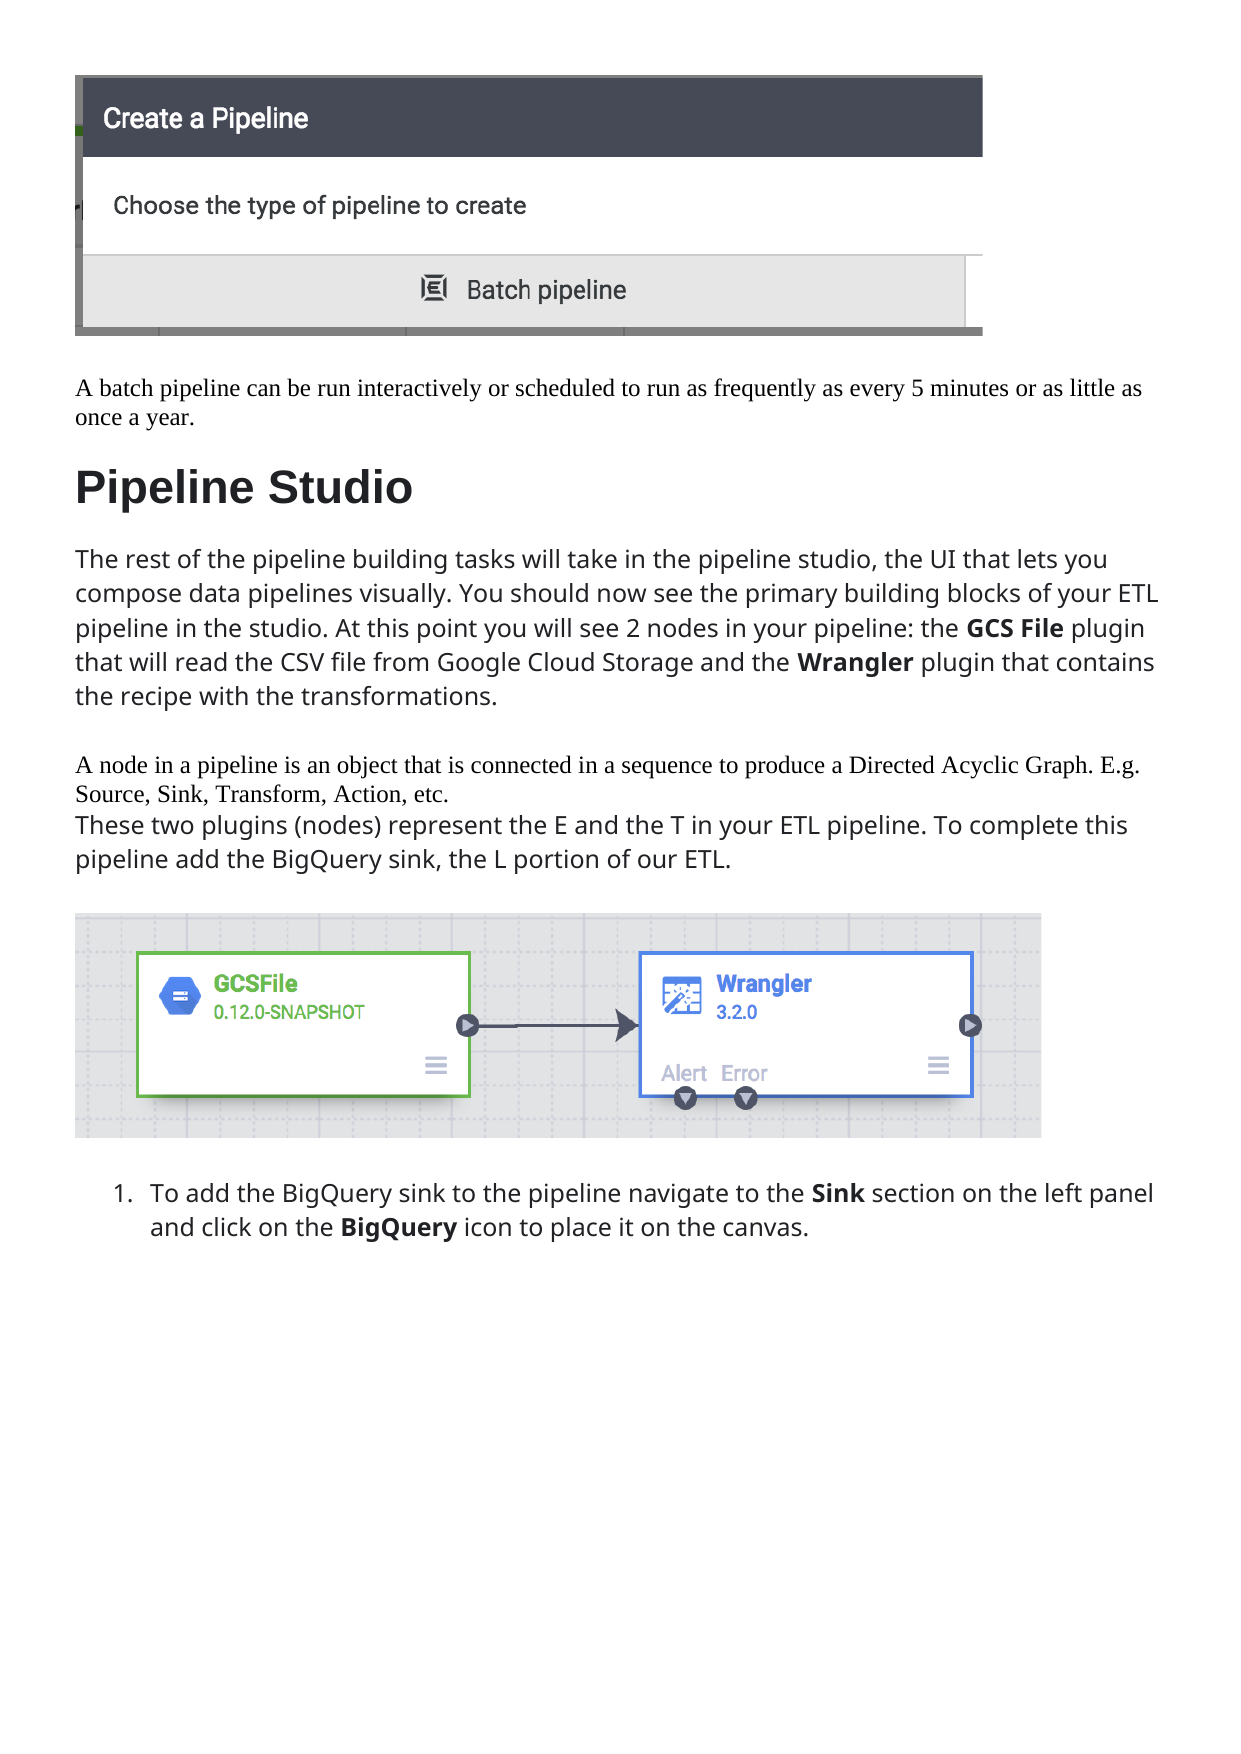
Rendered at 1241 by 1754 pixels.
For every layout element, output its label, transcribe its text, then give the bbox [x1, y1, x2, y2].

text These two plugins (nodes) represent the E and the T in your ETL pipeline. To complete this pipeline add the BigQuery sink, the L portion of our ETL. [75, 807, 1165, 876]
text A batch pipeline can be run interactively or scheduled to run as frequently as every 5 minutes or as little as once a year. [75, 373, 1165, 431]
text A node in a pipeline is an object that is connected in a sequence to produce a Directed Acyclic Graph. E.g. Source, Sink, Transform, Action, etc. [75, 750, 1165, 807]
picture [75, 75, 983, 336]
text Pipeline Studio [75, 459, 1165, 513]
list To add the BigQuery sink to the pipeline navigate to the Sink section on the left panel and click on the BigQuery icon to place it on the canvas. [112, 1175, 1165, 1243]
picture [75, 913, 1042, 1138]
text The rest of the pipeline building tasks will take in the pipeline studio, the UI that lets you compose data pipelines visually. You should now see the primary building blocks of your ETL pipeline in the studio. At this point you will see 2 nodes in your pipeline: the GCS File plugin that will read the CSV file from Google Cloud Storage and the Wrangler plugin that contains the recipe with the transformations. [75, 542, 1165, 712]
